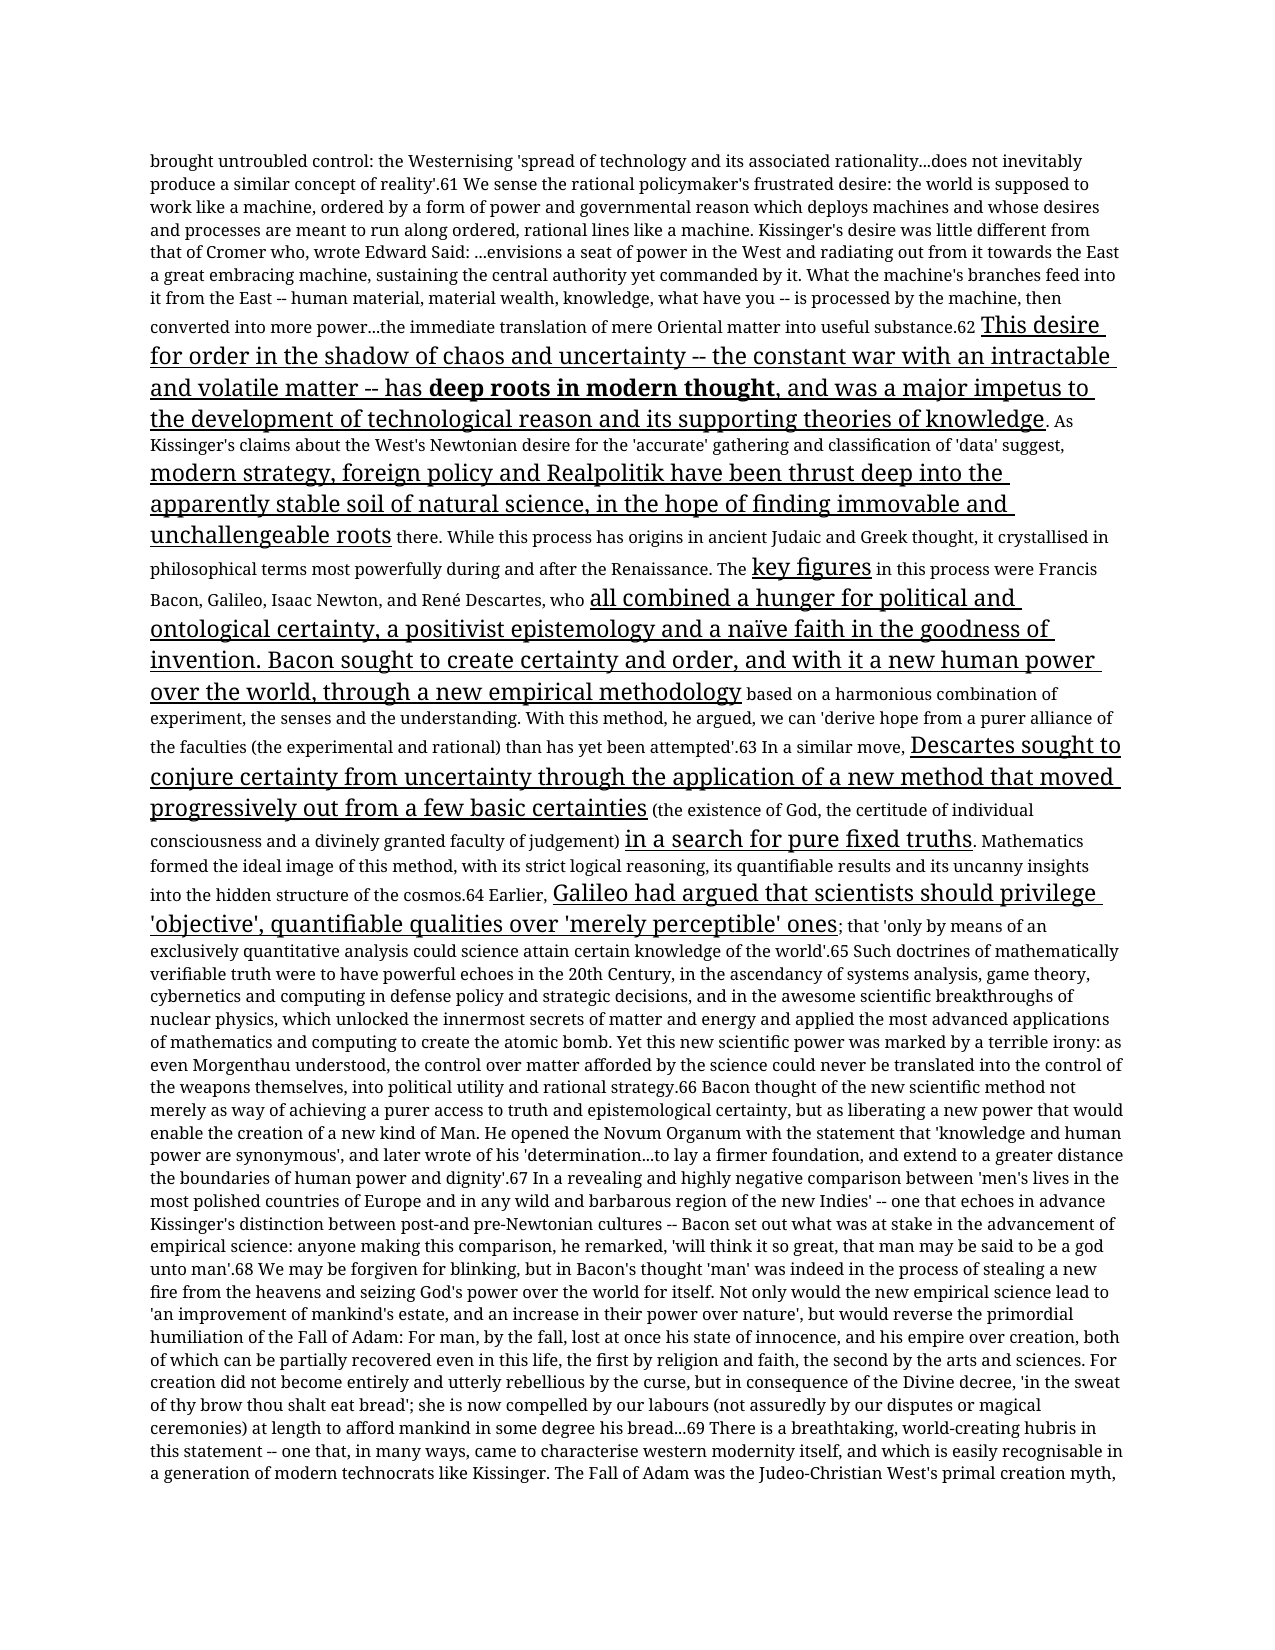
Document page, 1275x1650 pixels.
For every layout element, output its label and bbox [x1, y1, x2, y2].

text [150, 150, 1125, 1484]
